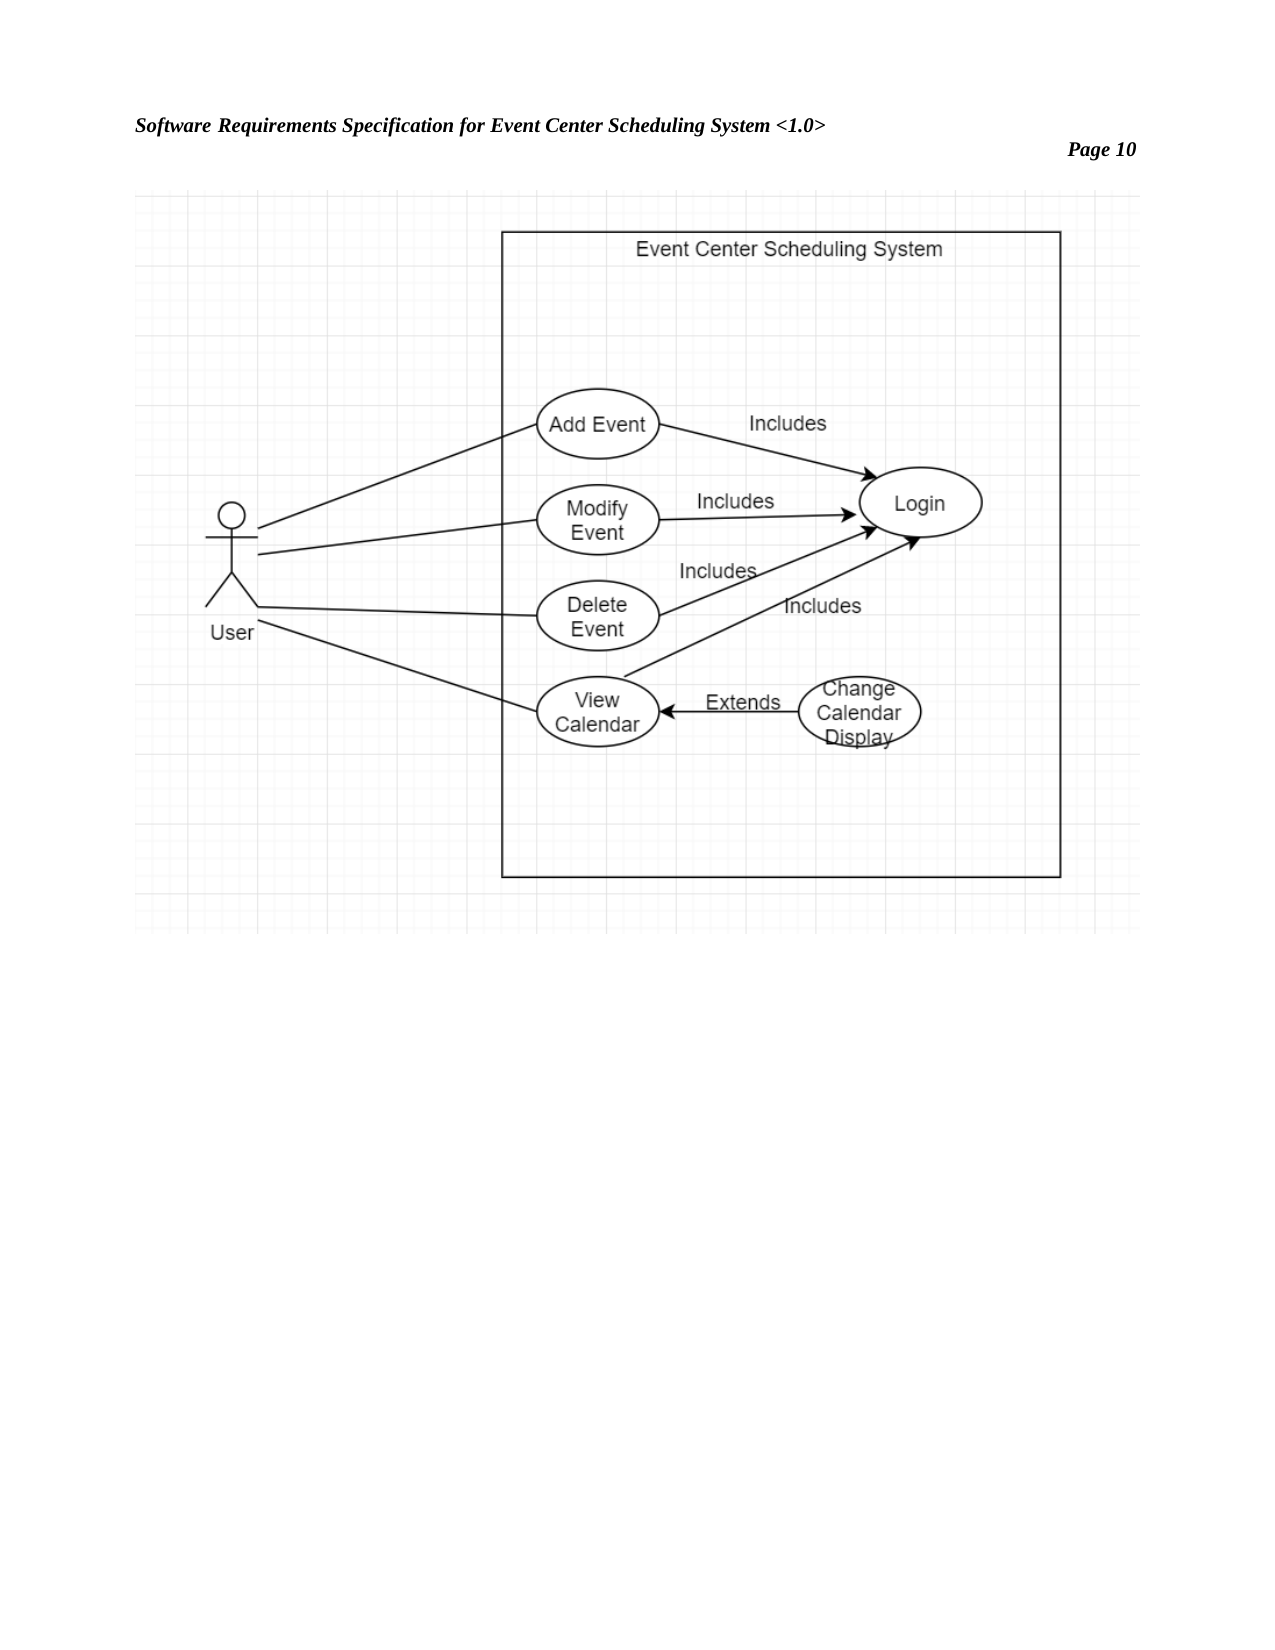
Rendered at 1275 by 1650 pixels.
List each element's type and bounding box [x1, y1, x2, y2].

picture [135, 190, 1140, 934]
